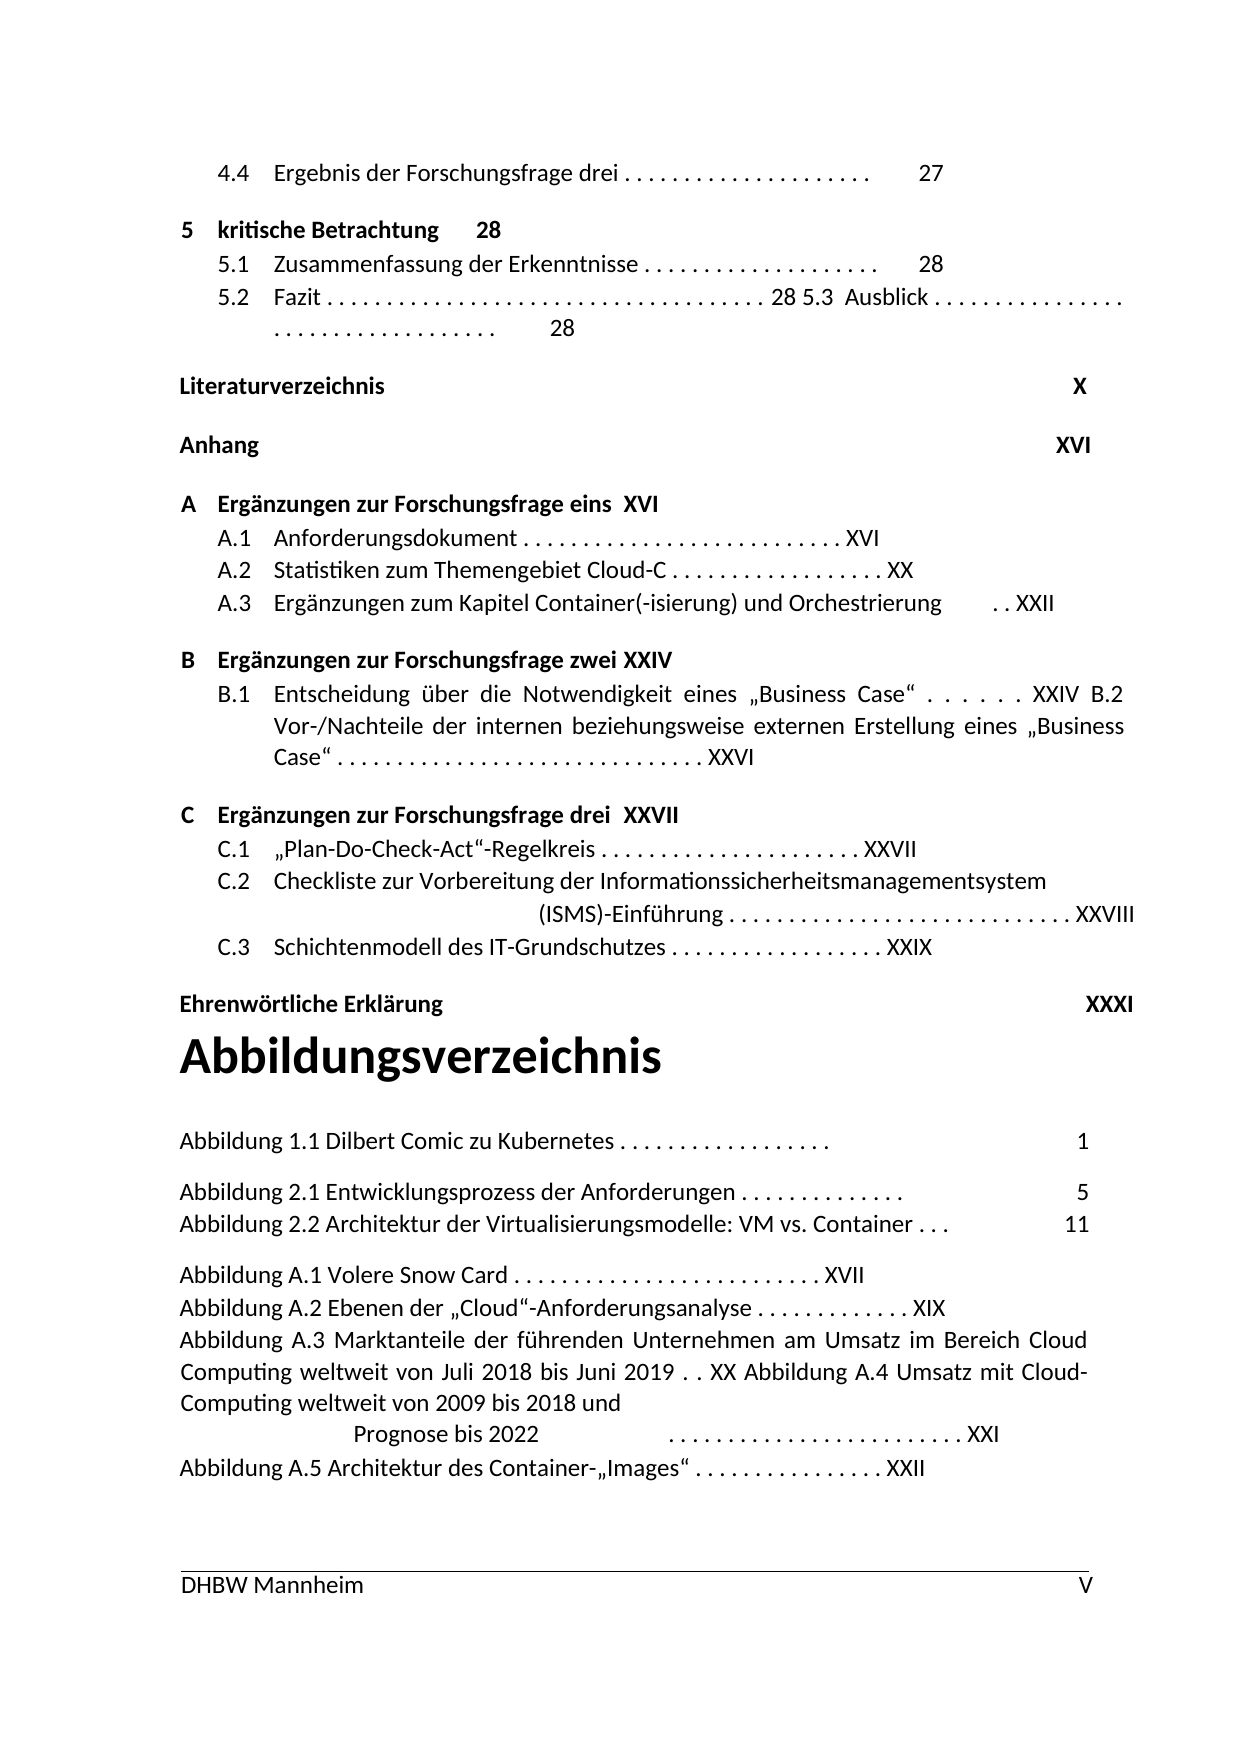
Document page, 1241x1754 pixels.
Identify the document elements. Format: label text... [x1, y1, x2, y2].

list Anforderungsdokument . . . . . . . . . . . . . . . . . . . . . . . . . . . XVI [217, 522, 1125, 552]
list Ergänzungen zur Forschungsfrage drei XXVII [181, 799, 1134, 829]
text Literaturverzeichnis X [179, 370, 1134, 401]
text (ISMS)-Einführung . . . . . . . . . . . . . . . . . . . . . . . . . . . . . XXVIII [181, 898, 1135, 929]
list Entscheidung über die Notwendigkeit eines „Business Case“ . . . . . . XXIV B.2 Vor-/Nachteile der internen beziehungsweise externen Erstellung eines „Business Case“ . . . . . . . . . . . . . . . . . . . . . . . . . . . . . . . XXVI [217, 678, 1125, 772]
list kritische Betrachtung 28 [181, 214, 1134, 245]
list Ergänzungen zur Forschungsfrage zwei XXIV [181, 644, 1134, 675]
text Prognose bis 2022 . . . . . . . . . . . . . . . . . . . . . . . . . XXI [181, 1418, 1134, 1449]
list Zusammenfassung der Erkenntnisse . . . . . . . . . . . . . . . . . . . . 28 [217, 248, 1125, 279]
list Schichtenmodell des IT-Grundschutzes . . . . . . . . . . . . . . . . . . XXIX [217, 931, 1125, 962]
list Ergänzungen zum Kapitel Container(-isierung) und Orchestrierung . . XXII [217, 587, 1125, 618]
list Statistiken zum Themengebiet Cloud-C . . . . . . . . . . . . . . . . . . XX [217, 554, 1125, 585]
list Ergebnis der Forschungsfrage drei . . . . . . . . . . . . . . . . . . . . . 27 [217, 157, 1125, 188]
text Abbildung A.1 Volere Snow Card . . . . . . . . . . . . . . . . . . . . . . . . . . XVII [179, 1259, 1125, 1290]
text Abbildung A.2 Ebenen der „Cloud“-Anforderungsanalyse . . . . . . . . . . . . . XIX [179, 1292, 1125, 1322]
list Checkliste zur Vorbereitung der Informationssicherheitsmanagementsystem [217, 866, 1125, 896]
text Abbildung 2.2 Architektur der Virtualisierungsmodelle: VM vs. Container . . . 11 [179, 1209, 1134, 1239]
text Abbildung A.5 Architektur des Container-„Images“ . . . . . . . . . . . . . . . . XXII [179, 1452, 1125, 1482]
text Ehrenwörtliche Erklärung XXXI [179, 989, 1134, 1019]
list Ergänzungen zur Forschungsfrage eins XVI [181, 488, 1134, 518]
text Anhang XVI [179, 429, 1134, 460]
list „Plan-Do-Check-Act“-Regelkreis . . . . . . . . . . . . . . . . . . . . . . XXVII [217, 833, 1125, 863]
text Abbildung 1.1 Dilbert Comic zu Kubernetes . . . . . . . . . . . . . . . . . . 1 [179, 1125, 1134, 1156]
text Abbildung A.3 Marktanteile der führenden Unternehmen am Umsatz im Bereich Cloud Computing weltweit von Juli 2018 bis Juni 2019 . . XX Abbildung A.4 Umsatz mit Cloud-Computing weltweit von 2009 bis 2018 und [179, 1324, 1089, 1418]
text Abbildung 2.1 Entwicklungsprozess der Anforderungen . . . . . . . . . . . . . . 5 [179, 1176, 1134, 1207]
text Abbildungsverzeichnis [179, 1023, 1113, 1086]
list Fazit . . . . . . . . . . . . . . . . . . . . . . . . . . . . . . . . . . . . . 28 5.3 Ausblick . . . . . . . . . . . . . . . . . . . . . . . . . . . . . . . . . . . 28 [217, 281, 1125, 343]
